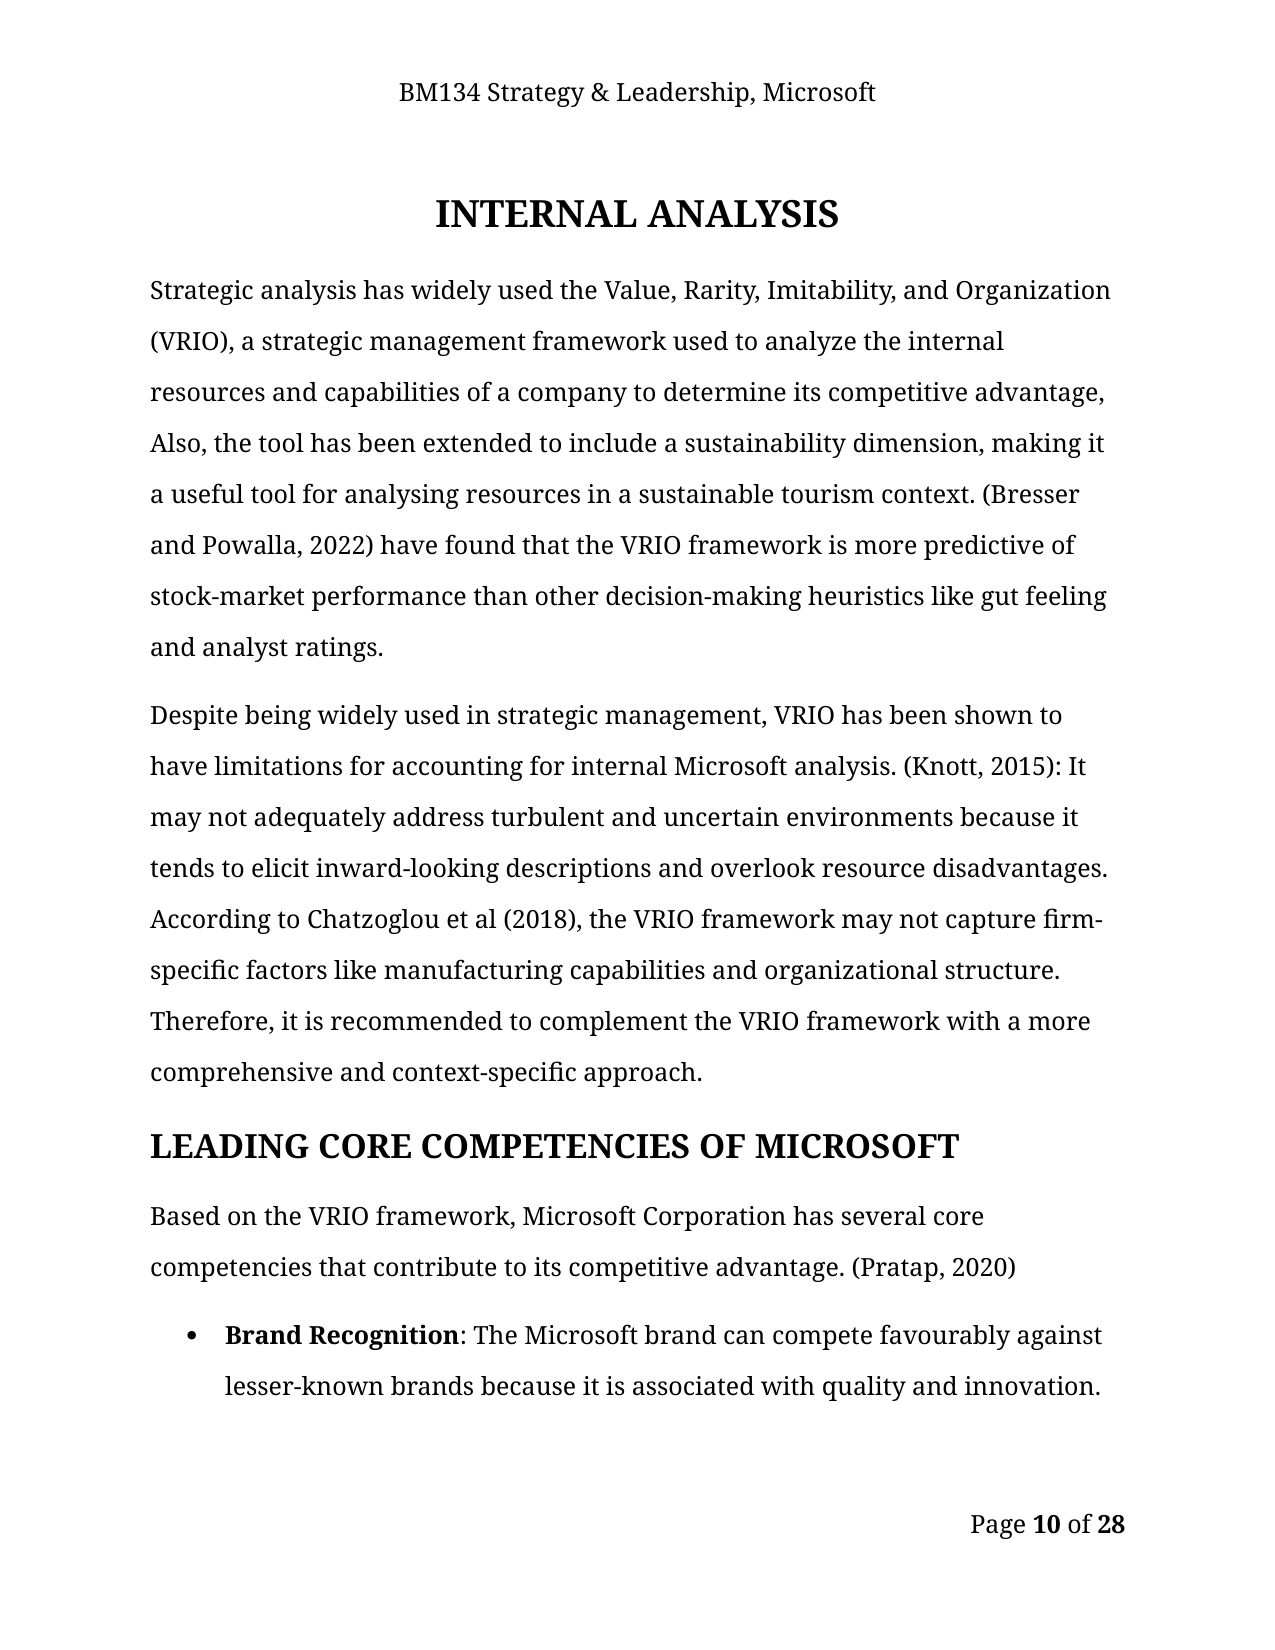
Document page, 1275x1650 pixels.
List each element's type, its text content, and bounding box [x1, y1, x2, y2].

subtitle LEADING CORE COMPETENCIES OF MICROSOFT [150, 1122, 1125, 1168]
text Based on the VRIO framework, Microsoft Corporation has several core competencies that contribute to its competitive advantage. (Pratap, 2020) [150, 1199, 1125, 1284]
subtitle INTERNAL ANALYSIS [150, 187, 1125, 238]
list Brand Recognition: The Microsoft brand can compete favourably against lesser-known brands because it is associated with quality and innovation. [187, 1318, 1125, 1403]
text Strategic analysis has widely used the Value, Rarity, Imitability, and Organization (VRIO), a strategic management framework used to analyze the internal resources and capabilities of a company to determine its competitive advantage, Also, the tool has been extended to include a sustainability dimension, making it a useful tool for analysing resources in a sustainable tourism context. (Bresser and Powalla, 2022) have found that the VRIO framework is more predictive of stock-market performance than other decision-making heuristics like gut feeling and analyst ratings. [150, 272, 1125, 664]
text Despite being widely used in strategic management, VRIO has been shown to have limitations for accounting for internal Microsoft analysis. (Knott, 2015): It may not adequately address turbulent and uncertain environments because it tends to elicit inward-looking descriptions and overlook resource disadvantages. According to Chatzoglou et al (2018), the VRIO framework may not capture firm-specific factors like manufacturing capabilities and organizational structure. Therefore, it is recommended to complement the VRIO framework with a more comprehensive and context-specific approach. [150, 697, 1125, 1089]
